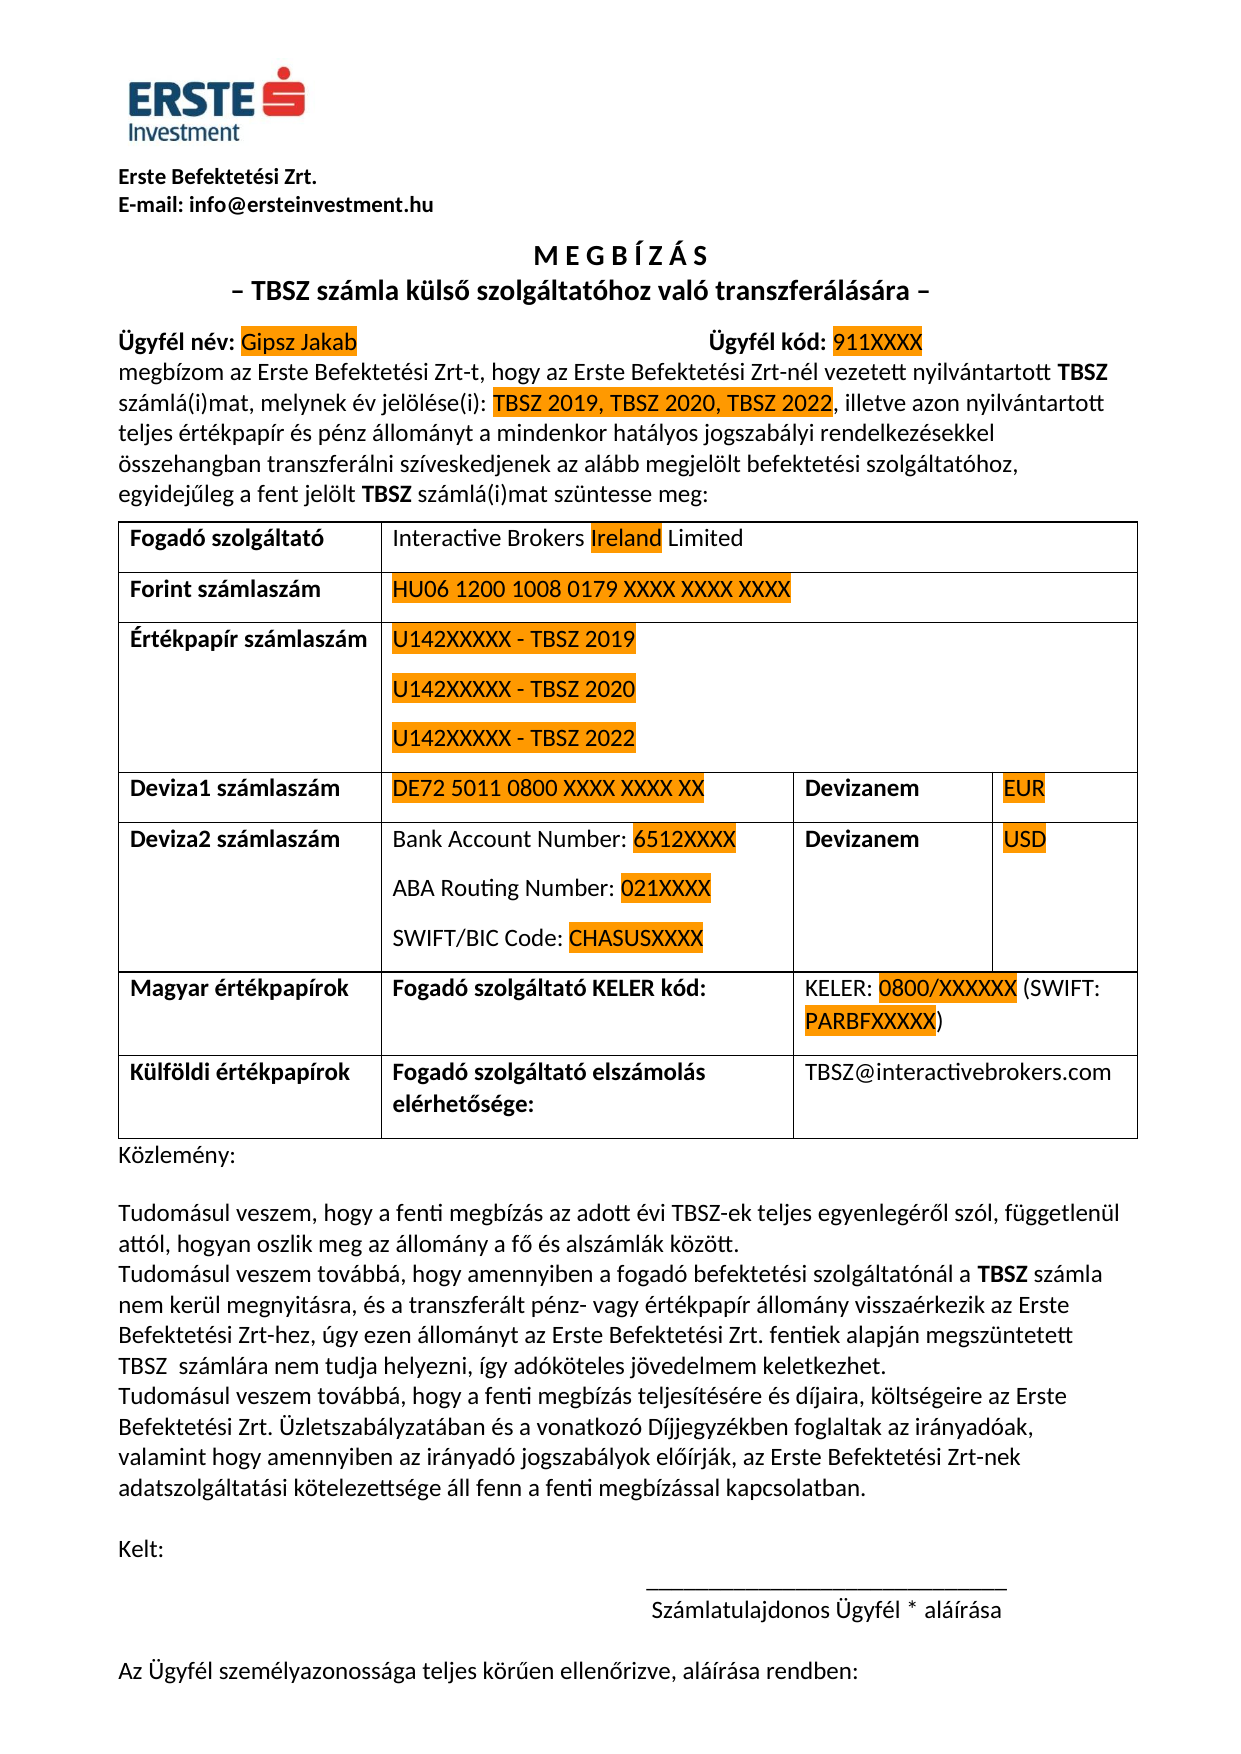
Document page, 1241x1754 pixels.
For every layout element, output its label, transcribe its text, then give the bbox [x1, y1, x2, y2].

table_cell EUR [993, 773, 1137, 822]
text Tudomásul veszem továbbá, hogy amennyiben a fogadó befektetési szolgáltatónál a TBSZ számla nem kerül megnyitásra, és a transzferált pénz- vagy értékpapír állomány visszaérkezik az Erste Befektetési Zrt-hez, úgy ezen állományt az Erste Befektetési Zrt. fentiek alapján megszüntetett TBSZ számlára nem tudja helyezni, így adóköteles jövedelmem keletkezhet. [118, 1258, 1122, 1381]
table_cell Fogadó szolgáltató KELER kód: [382, 973, 793, 1054]
table_cell Külföldi értékpapírok [119, 1056, 381, 1138]
table_cell USD [993, 823, 1137, 971]
table_cell Devizanem [794, 823, 992, 971]
text Közlemény: [118, 1139, 1122, 1169]
text M E G B Í Z Á S [118, 237, 1122, 272]
table_cell Devizanem [794, 773, 992, 822]
table_cell Magyar értékpapírok [119, 973, 381, 1054]
table_cell Deviza1 számlaszám [119, 773, 381, 822]
table_cell Bank Account Number: 6512XXXX ABA Routing Number: 021XXXX SWIFT/BIC Code: CHASUSXXXX [382, 823, 793, 971]
table_cell DE72 5011 0800 XXXX XXXX XX [382, 773, 793, 822]
table_header Interactive Brokers Ireland Limited [382, 523, 1137, 572]
text Ügyfél név: Gipsz Jakab Ügyfél kód: 911XXXX megbízom az Erste Befektetési Zrt-t, hogy az Erste Befektetési Zrt-nél vezetett nyilvántartott TBSZ számlá(i)mat, melynek év jelölése(i): TBSZ 2019, TBSZ 2020, TBSZ 2022, illetve azon nyilvántartott teljes értékpapír és pénz állományt a mindenkor hatályos jogszabályi rendelkezésekkel összehangban transzferálni szíveskedjenek az alább megjelölt befektetési szolgáltatóhoz, egyidejűleg a fent jelölt TBSZ számlá(i)mat szüntesse meg: [118, 326, 1122, 509]
table_cell Deviza2 számlaszám [119, 823, 381, 971]
table_cell Forint számlaszám [119, 573, 381, 622]
text Számlatulajdonos Ügyfél * aláírása [118, 1594, 1122, 1625]
text Tudomásul veszem, hogy a fenti megbízás az adott évi TBSZ-ek teljes egyenlegéről szól, függetlenül attól, hogyan oszlik meg az állomány a fő és alszámlák között. [118, 1197, 1122, 1258]
table_cell HU06 1200 1008 0179 XXXX XXXX XXXX [382, 573, 1137, 622]
text Tudomásul veszem továbbá, hogy a fenti megbízás teljesítésére és díjaira, költségeire az Erste Befektetési Zrt. Üzletszabályzatában és a vonatkozó Díjjegyzékben foglaltak az irányadóak, valamint hogy amennyiben az irányadó jogszabályok előírják, az Erste Befektetési Zrt-nek adatszolgáltatási kötelezettsége áll fenn a fenti megbízással kapcsolatban. [118, 1381, 1122, 1503]
table_cell U142XXXXX - TBSZ 2019 U142XXXXX - TBSZ 2020 U142XXXXX - TBSZ 2022 [382, 623, 1137, 772]
text _____________________________ [118, 1564, 1122, 1594]
text Az Ügyfél személyazonossága teljes körűen ellenőrizve, aláírása rendben: [118, 1655, 1122, 1686]
text E-mail: info@ersteinvestment.hu [118, 190, 1122, 218]
text – TBSZ számla külső szolgáltatóhoz való transzferálására – [230, 272, 1122, 308]
text Erste Befektetési Zrt. [118, 162, 1122, 190]
table_header Fogadó szolgáltató [119, 523, 381, 572]
table_cell KELER: 0800/XXXXXX (SWIFT: PARBFXXXXX) [794, 973, 1137, 1054]
table_cell TBSZ@interactivebrokers.com [794, 1056, 1137, 1138]
text Kelt: [118, 1533, 1122, 1564]
picture [117, 58, 319, 161]
table_cell Értékpapír számlaszám [119, 623, 381, 772]
table_cell Fogadó szolgáltató elszámolás elérhetősége: [382, 1056, 793, 1138]
